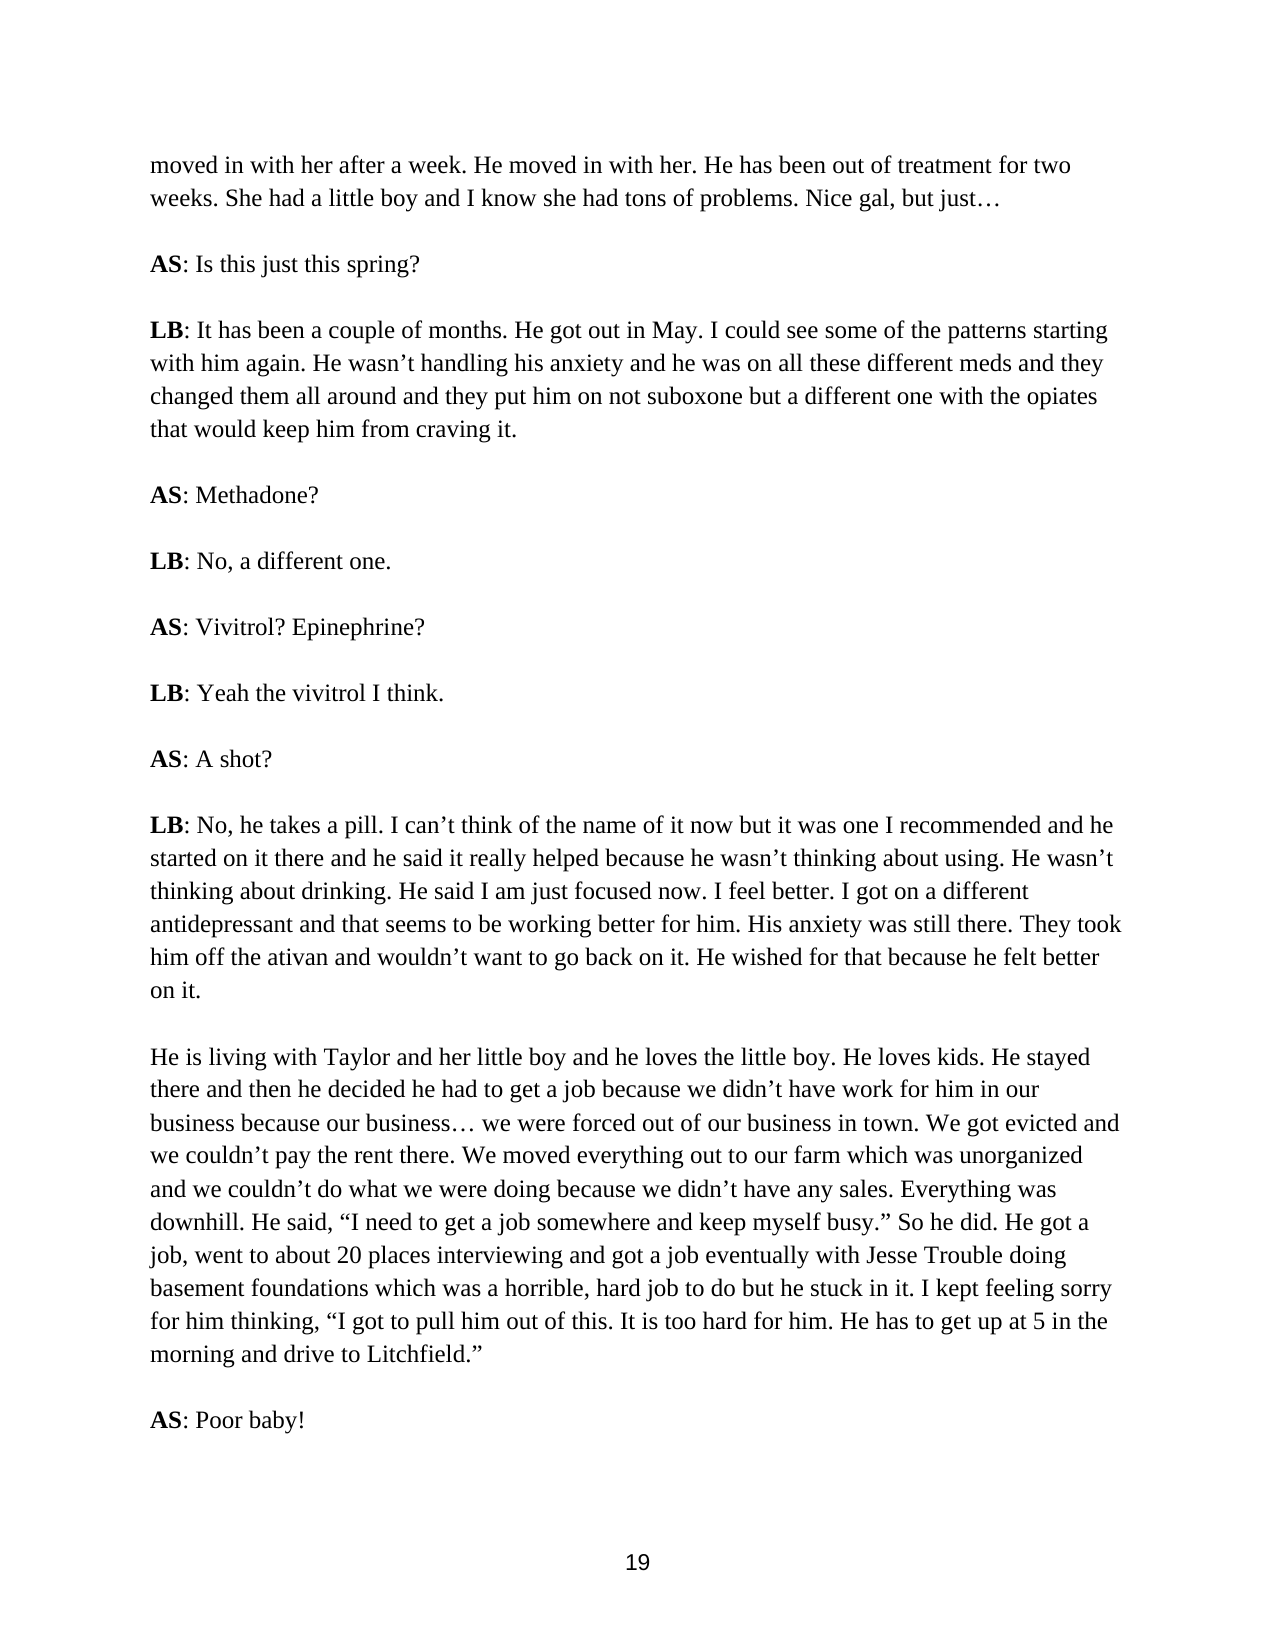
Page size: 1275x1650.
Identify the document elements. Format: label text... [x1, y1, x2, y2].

text LB: No, he takes a pill. I can’t think of the name of it now but it was one I recommended and he started on it there and he said it really helped because he wasn’t thinking about using. He wasn’t thinking about drinking. He said I am just focused now. I feel better. I got on a different antidepressant and that seems to be working better for him. His anxiety was still there. They took him off the ativan and wouldn’t want to go back on it. He wished for that because he felt better on it. [150, 810, 1125, 1004]
text AS: Methadone? [150, 480, 1125, 509]
text AS: A shot? [150, 744, 1125, 773]
text AS: Is this just this spring? [150, 249, 1125, 278]
text LB: It has been a couple of months. He got out in May. I could see some of the patterns starting with him again. He wasn’t handling his anxiety and he was on all these different meds and they changed them all around and they put him on not suboxone but a different one with the opiates that would keep him from craving it. [150, 315, 1125, 443]
text LB: Yeah the vivitrol I think. [150, 678, 1125, 707]
text AS: Poor baby! [150, 1405, 1125, 1433]
text AS: Vivitrol? Epinephrine? [150, 612, 1125, 641]
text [150, 150, 1125, 212]
text LB: No, a different one. [150, 546, 1125, 575]
text He is living with Taylor and her little boy and he loves the little boy. He loves kids. He stayed there and then he decided he had to get a job because we didn’t have work for him in our business because our business… we were forced out of our business in town. We got evicted and we couldn’t pay the rent there. We moved everything out to our farm which was unorganized and we couldn’t do what we were doing because we didn’t have any sales. Everything was downhill. He said, “I need to get a job somewhere and keep myself busy.” So he did. He got a job, went to about 20 places interviewing and got a job eventually with Jesse Trouble doing basement foundations which was a horrible, hard job to do but he stuck in it. I kept feeling sorry for him thinking, “I got to pull him out of this. It is too hard for him. He has to get up at 5 in the morning and drive to Litchfield.” [150, 1042, 1125, 1367]
